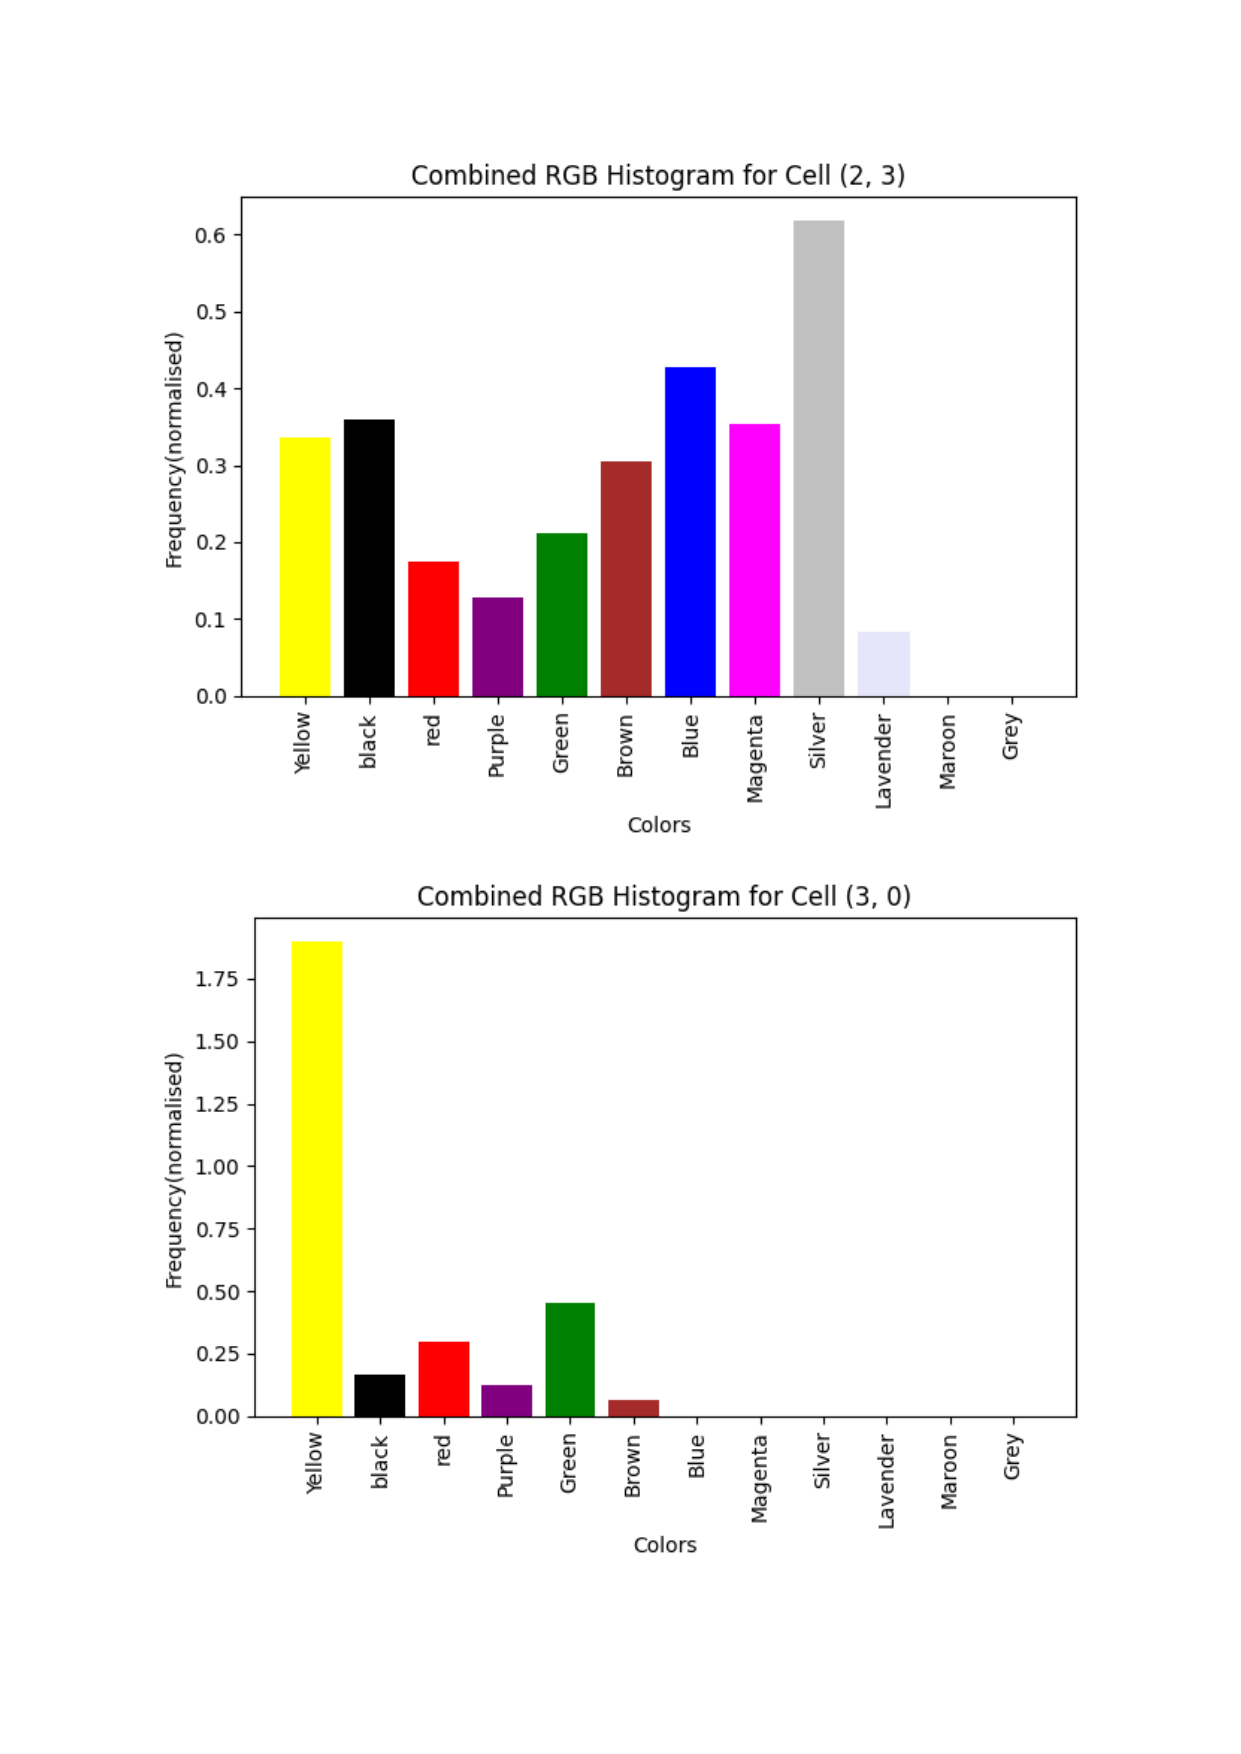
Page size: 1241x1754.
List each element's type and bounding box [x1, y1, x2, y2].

picture [150, 150, 1091, 852]
picture [150, 870, 1091, 1572]
